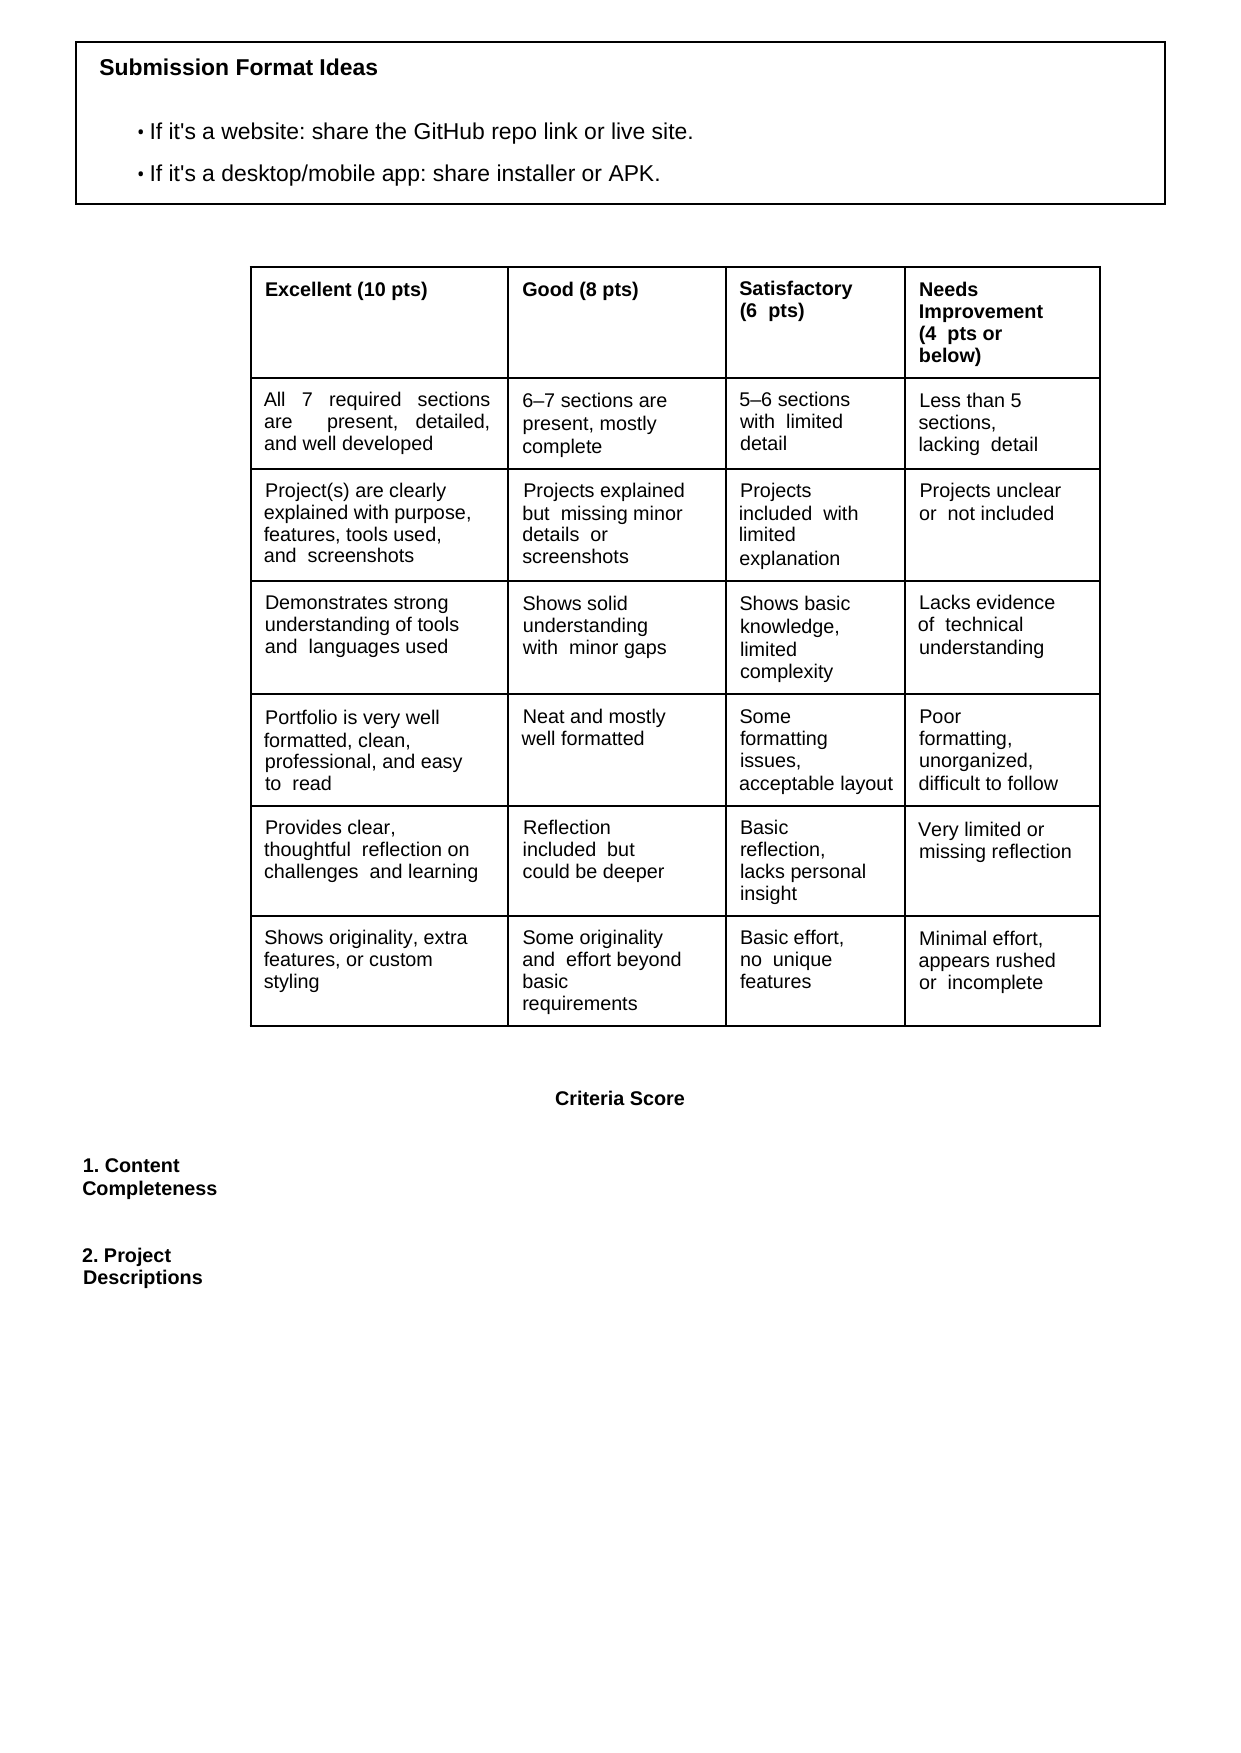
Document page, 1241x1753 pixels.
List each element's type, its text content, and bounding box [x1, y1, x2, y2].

table_cell Reflection included but could be deeper [509, 807, 725, 914]
table_cell Shows originality, extra features, or custom styling [252, 917, 507, 1025]
table_cell Basic reflection, lacks personal insight [727, 807, 904, 914]
table_cell Shows solid understanding with minor gaps [509, 582, 725, 693]
table_header Satisfactory (6 pts) [727, 268, 904, 377]
table_header Needs Improvement (4 pts or below) [906, 268, 1099, 377]
table_cell 6–7 sections are present, mostly complete [509, 379, 725, 468]
table_cell Less than 5 sections, lacking detail [906, 379, 1099, 468]
table_cell Shows basic knowledge, limited complexity [727, 582, 904, 693]
table_cell Submission Format Ideas • If it's a website: share the GitHub repo link or live site. • If it's a desktop/mobile app: share installer or APK. [77, 43, 1164, 203]
table_cell Poor formatting, unorganized, difficult to follow [906, 695, 1099, 805]
table_cell Some originality and effort beyond basic requirements [509, 917, 725, 1025]
table_cell Demonstrates strong understanding of tools and languages used [252, 582, 507, 693]
table_cell Project(s) are clearly explained with purpose, features, tools used, and screenshots [252, 470, 507, 579]
text 1. Content [83, 1154, 1164, 1177]
table_header Excellent (10 pts) [252, 268, 507, 377]
table_cell Some formatting issues, acceptable layout [727, 695, 904, 805]
table_cell Projects unclear or not included [906, 470, 1099, 579]
table_cell Basic effort, no unique features [727, 917, 904, 1025]
table_cell All 7 required sections are present, detailed, and well developed [252, 379, 507, 468]
text 2. Project [82, 1243, 1164, 1266]
table_cell Lacks evidence of technical understanding [906, 582, 1099, 693]
table_cell 5–6 sections with limited detail [727, 379, 904, 468]
table_cell Projects included with limited explanation [727, 470, 904, 579]
text Completeness [82, 1177, 1164, 1199]
table_cell Projects explained but missing minor details or screenshots [509, 470, 725, 579]
text Criteria Score [75, 1087, 1164, 1110]
table_cell Provides clear, thoughtful reflection on challenges and learning [252, 807, 507, 914]
table_cell Portfolio is very well formatted, clean, professional, and easy to read [252, 695, 507, 805]
text Descriptions [83, 1266, 1164, 1289]
table_cell Neat and mostly well formatted [509, 695, 725, 805]
table_cell Very limited or missing reflection [906, 807, 1099, 914]
table_header Good (8 pts) [509, 268, 725, 377]
table_cell Minimal effort, appears rushed or incomplete [906, 917, 1099, 1025]
